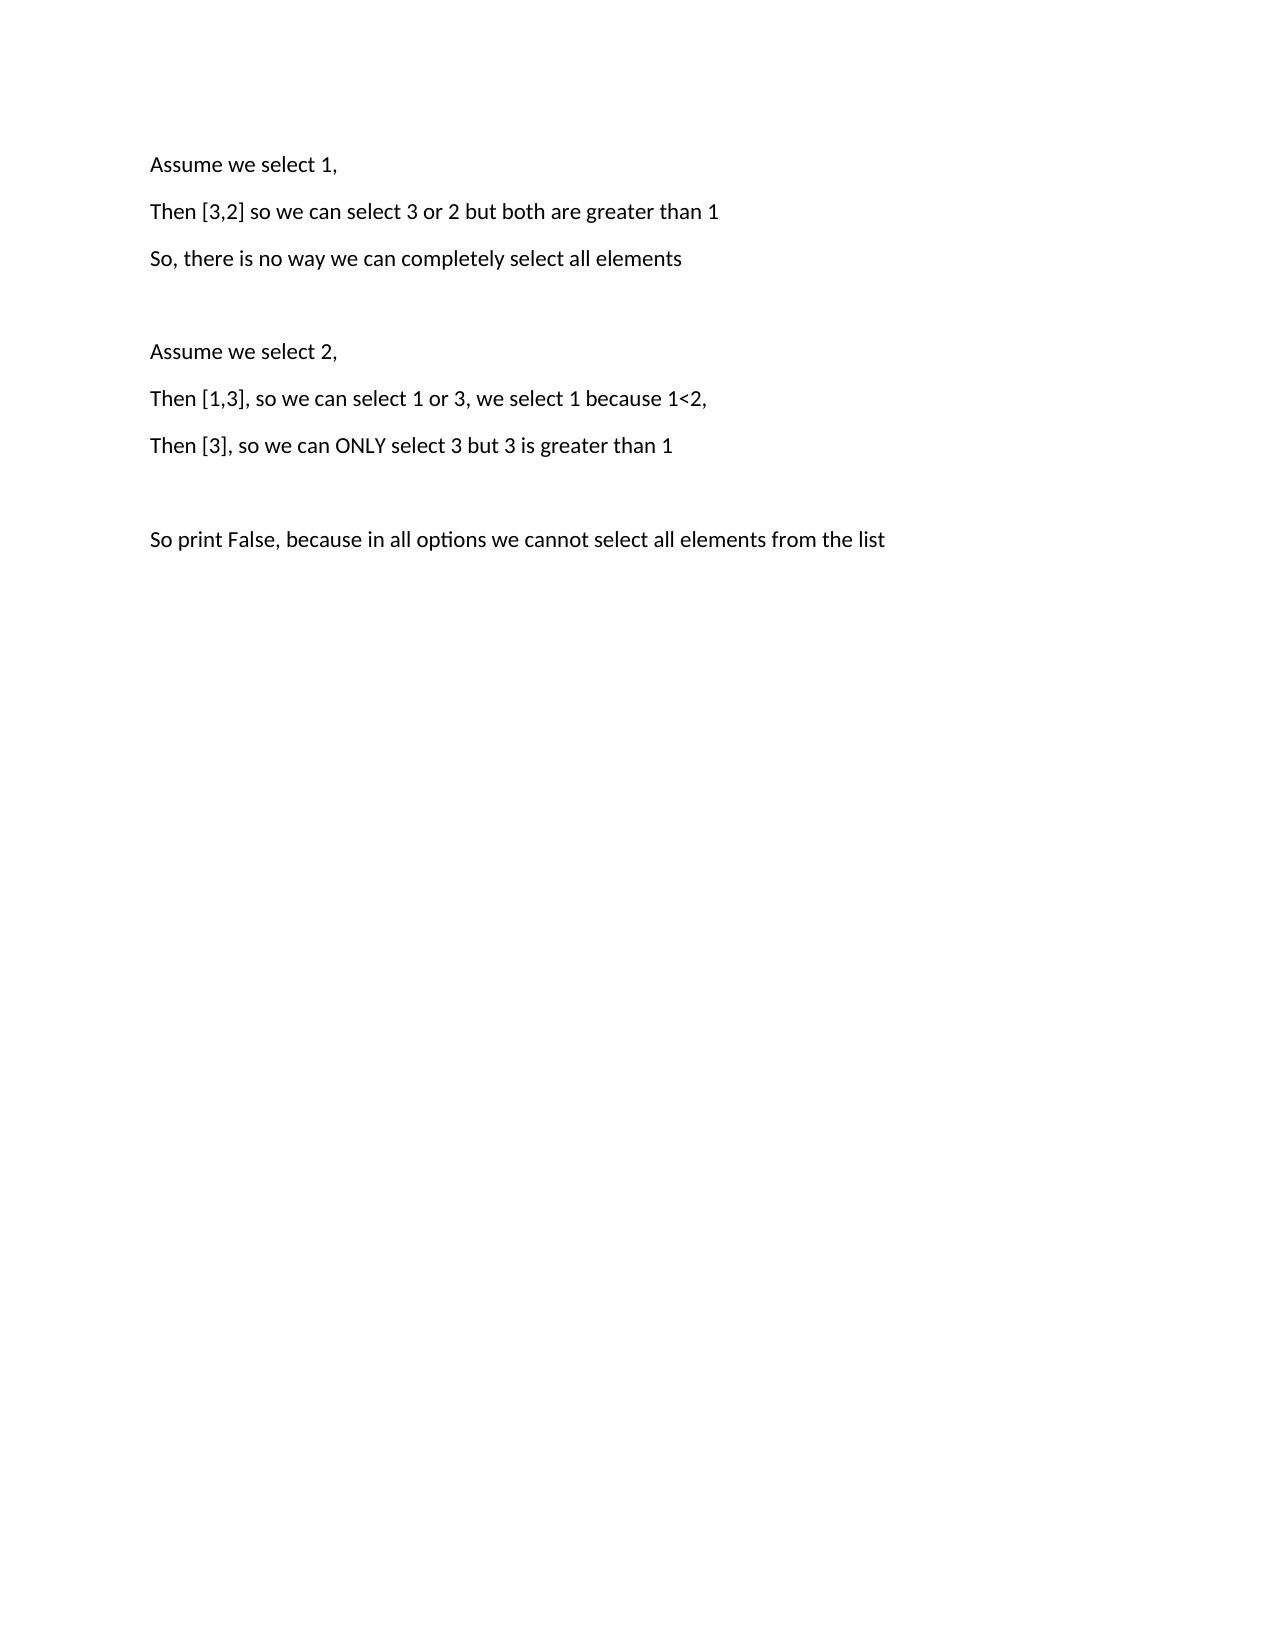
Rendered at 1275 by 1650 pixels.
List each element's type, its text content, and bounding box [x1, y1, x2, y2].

text Assume we select 2, [150, 337, 1125, 366]
text Then [1,3], so we can select 1 or 3, we select 1 because 1<2, [150, 384, 1125, 412]
text So print False, because in all options we cannot select all elements from the list [150, 525, 1125, 553]
text Then [3,2] so we can select 3 or 2 but both are greater than 1 [150, 197, 1125, 225]
text So, there is no way we can completely select all elements [150, 244, 1125, 272]
text Then [3], so we can ONLY select 3 but 3 is greater than 1 [150, 431, 1125, 459]
text Assume we select 1, [150, 150, 1125, 178]
